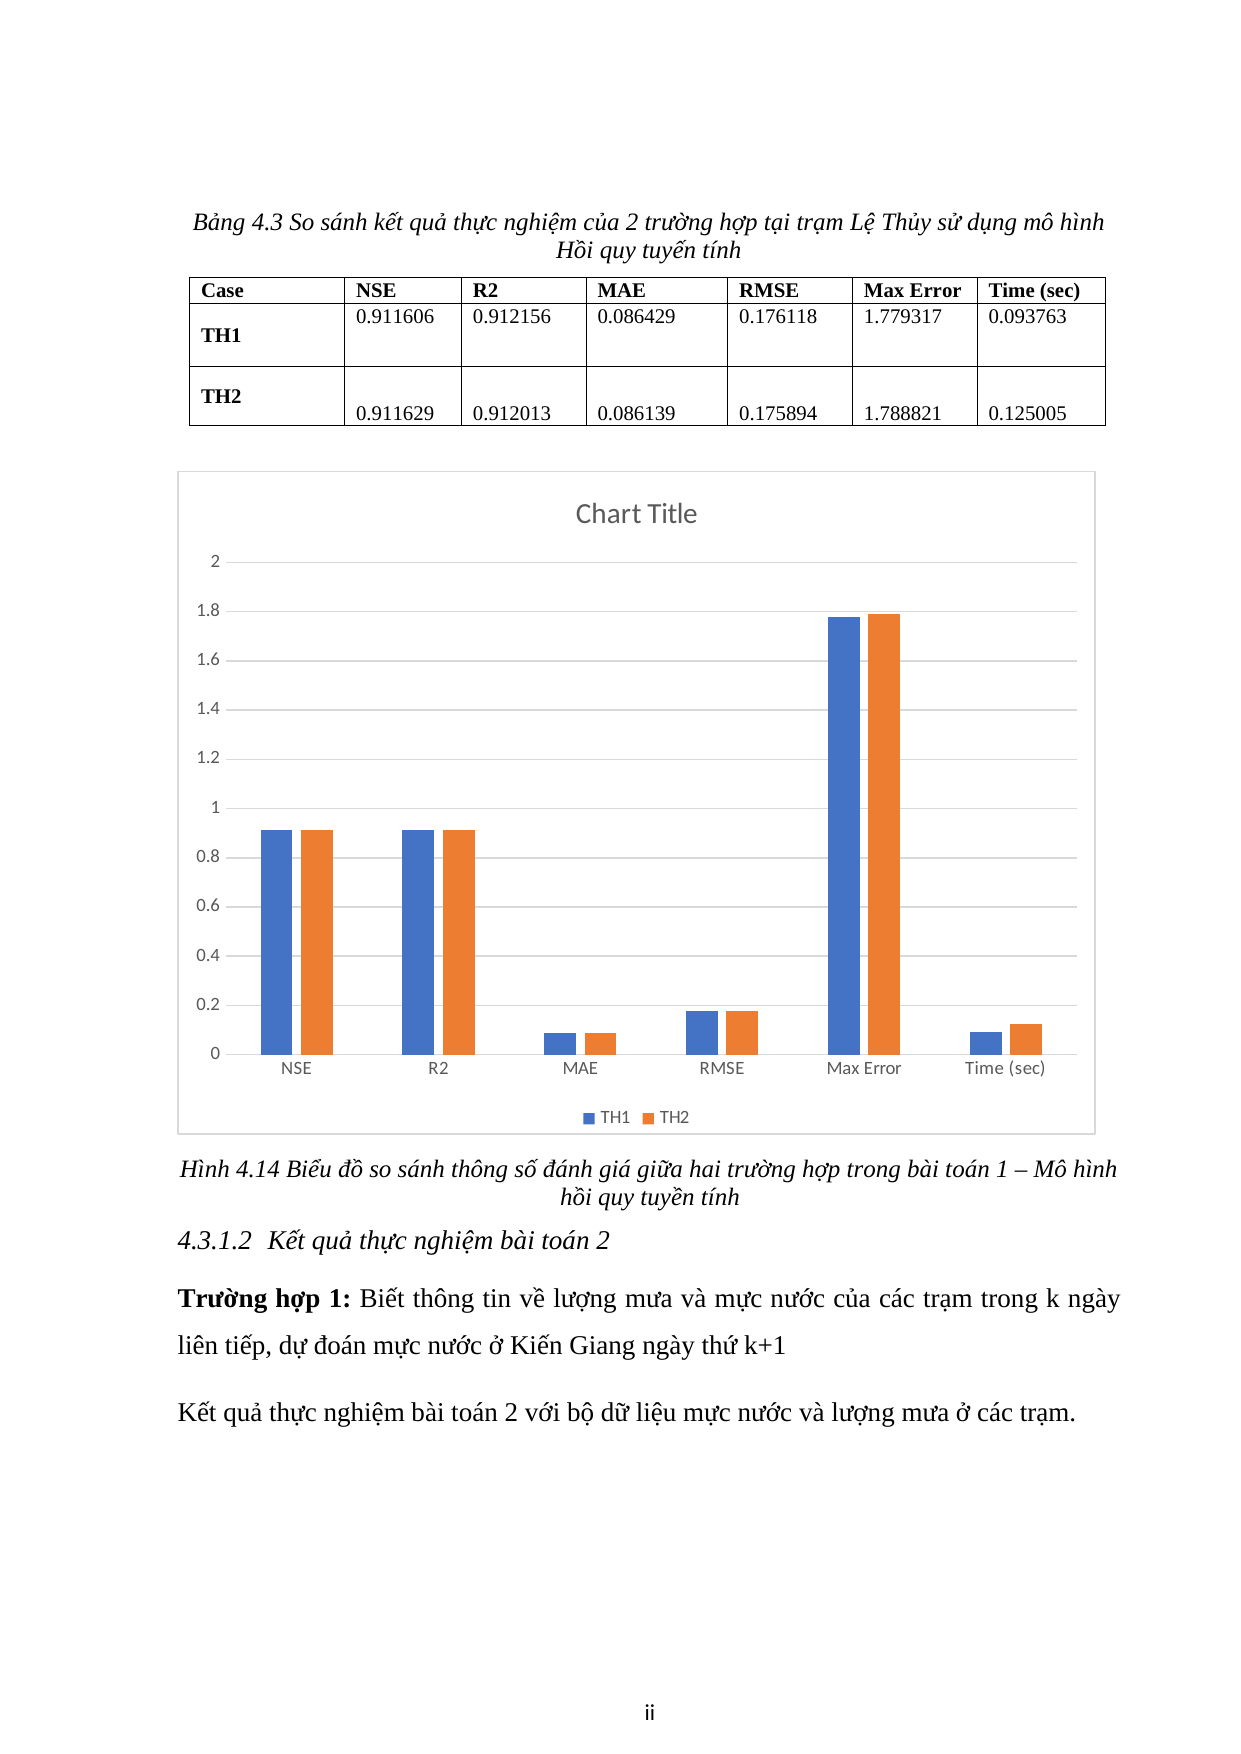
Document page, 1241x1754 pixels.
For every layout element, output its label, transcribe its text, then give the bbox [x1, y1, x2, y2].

table_cell 0.911629 [345, 367, 461, 425]
table_cell TH2 [190, 367, 344, 425]
subtitle Kết quả thực nghiệm bài toán 2 [177, 1224, 1122, 1255]
text Kết quả thực nghiệm bài toán 2 với bộ dữ liệu mực nước và lượng mưa ở các trạm. [177, 1396, 1122, 1428]
table_cell 0.093763 [978, 304, 1105, 366]
table_header Case [190, 278, 344, 302]
table_header R2 [462, 278, 586, 302]
table_cell 0.176118 [728, 304, 852, 366]
table_cell 0.911606 [345, 304, 461, 366]
table_header Max Error [853, 278, 977, 302]
table_cell 1.788821 [853, 367, 977, 425]
table_cell TH1 [190, 304, 344, 366]
table_cell 0.086139 [587, 367, 727, 425]
text Trường hợp 1: Biết thông tin về lượng mưa và mực nước của các trạm trong k ngày liên tiếp, dự đoán mực nước ở Kiến Giang ngày thứ k+1 [177, 1282, 1122, 1360]
table_cell 0.912013 [462, 367, 586, 425]
table_cell 1.779317 [853, 304, 977, 366]
table_header RMSE [728, 278, 852, 302]
table_cell 0.086429 [587, 304, 727, 366]
table_header Time (sec) [978, 278, 1105, 302]
table_header NSE [345, 278, 461, 302]
table_cell 0.125005 [978, 367, 1105, 425]
text Bảng 4.3 So sánh kết quả thực nghiệm của 2 trường hợp tại trạm Lệ Thủy sử dụng mô hình Hồi quy tuyến tính [177, 207, 1122, 264]
table_header MAE [587, 278, 727, 302]
table_cell 0.912156 [462, 304, 586, 366]
table_cell 0.175894 [728, 367, 852, 425]
